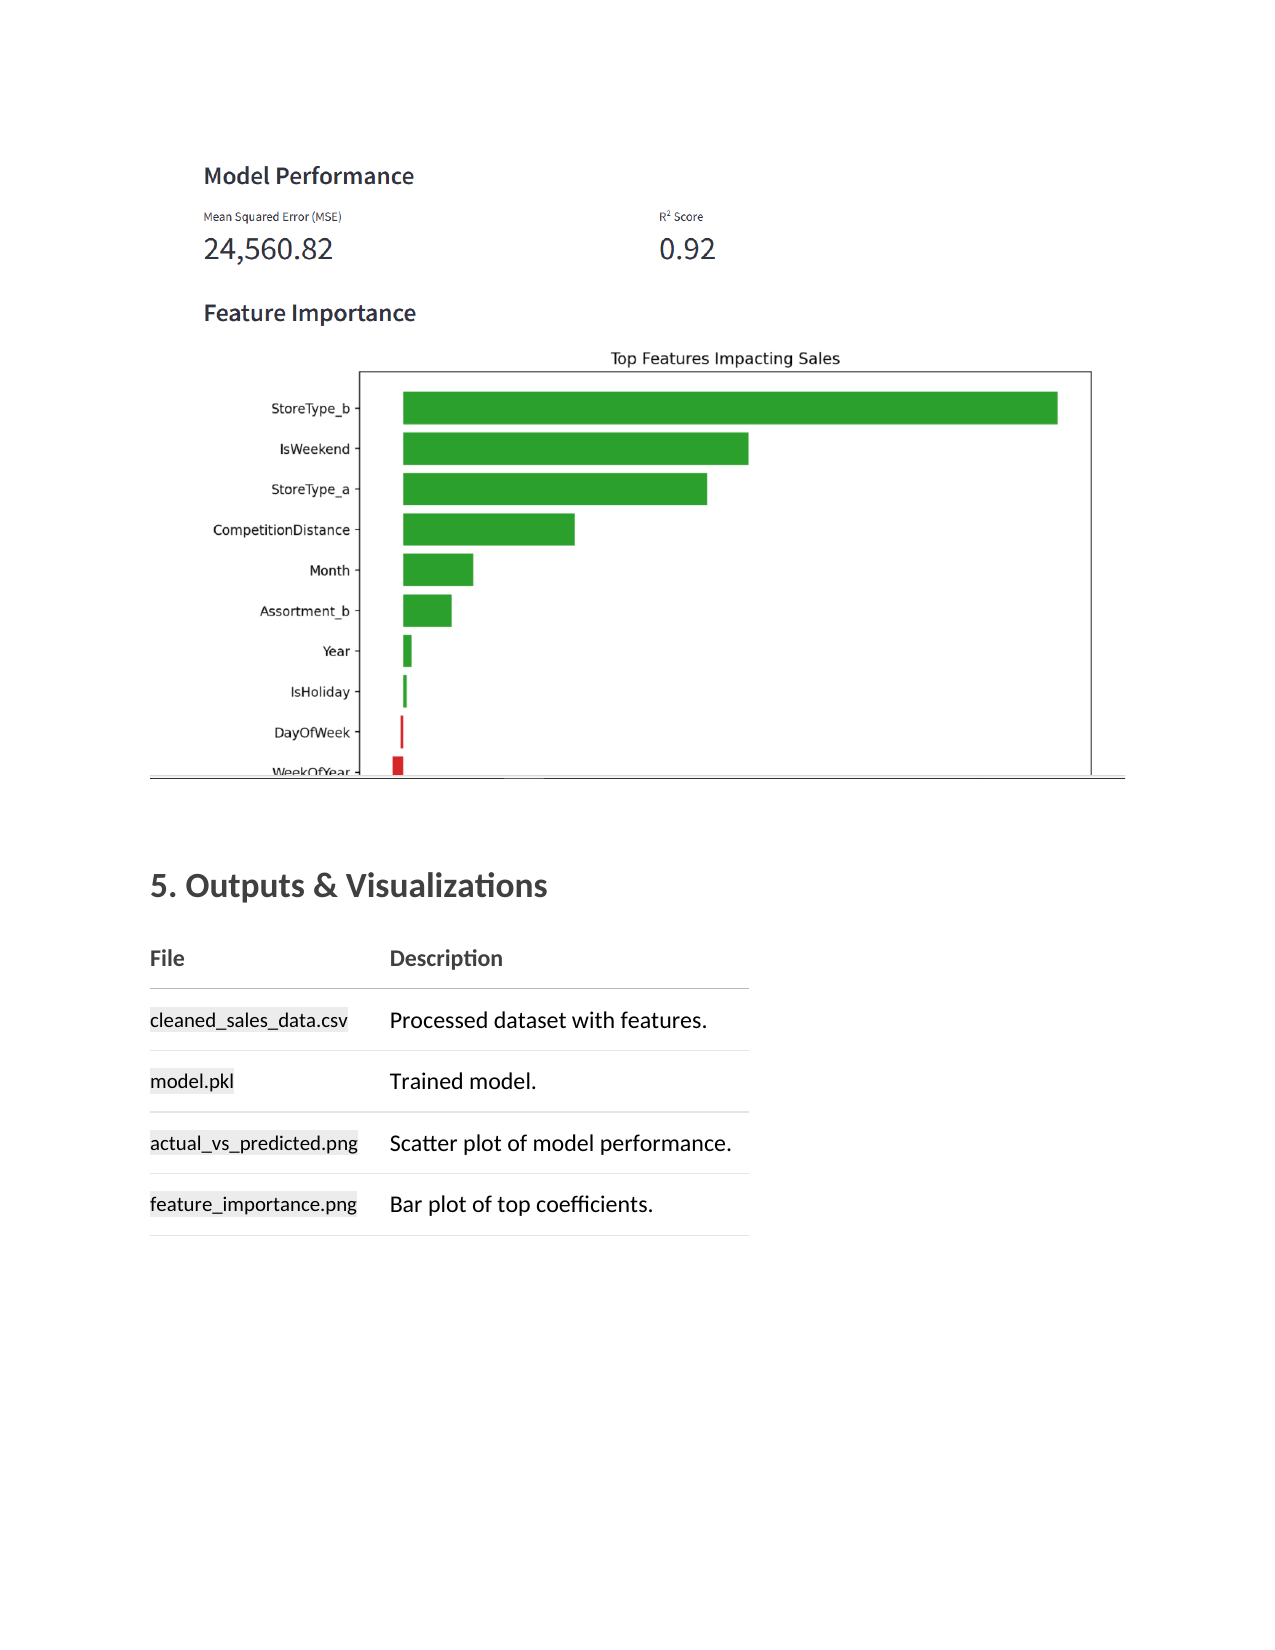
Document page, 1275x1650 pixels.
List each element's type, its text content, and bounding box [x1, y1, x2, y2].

table_cell feature_importance.png [150, 1174, 374, 1234]
table_cell Scatter plot of model performance. [374, 1113, 749, 1173]
table_cell cleaned_sales_data.csv [150, 989, 374, 1050]
table_header Description [374, 928, 749, 988]
table_cell actual_vs_predicted.png [150, 1113, 374, 1173]
table_cell model.pkl [150, 1051, 374, 1111]
table_header File [150, 928, 374, 988]
table_cell Trained model. [374, 1051, 749, 1111]
picture [150, 150, 1125, 779]
table_cell Processed dataset with features. [374, 989, 749, 1050]
table_cell Bar plot of top coefficients. [374, 1174, 749, 1234]
subtitle 5. Outputs & Visualizations [150, 863, 1125, 906]
